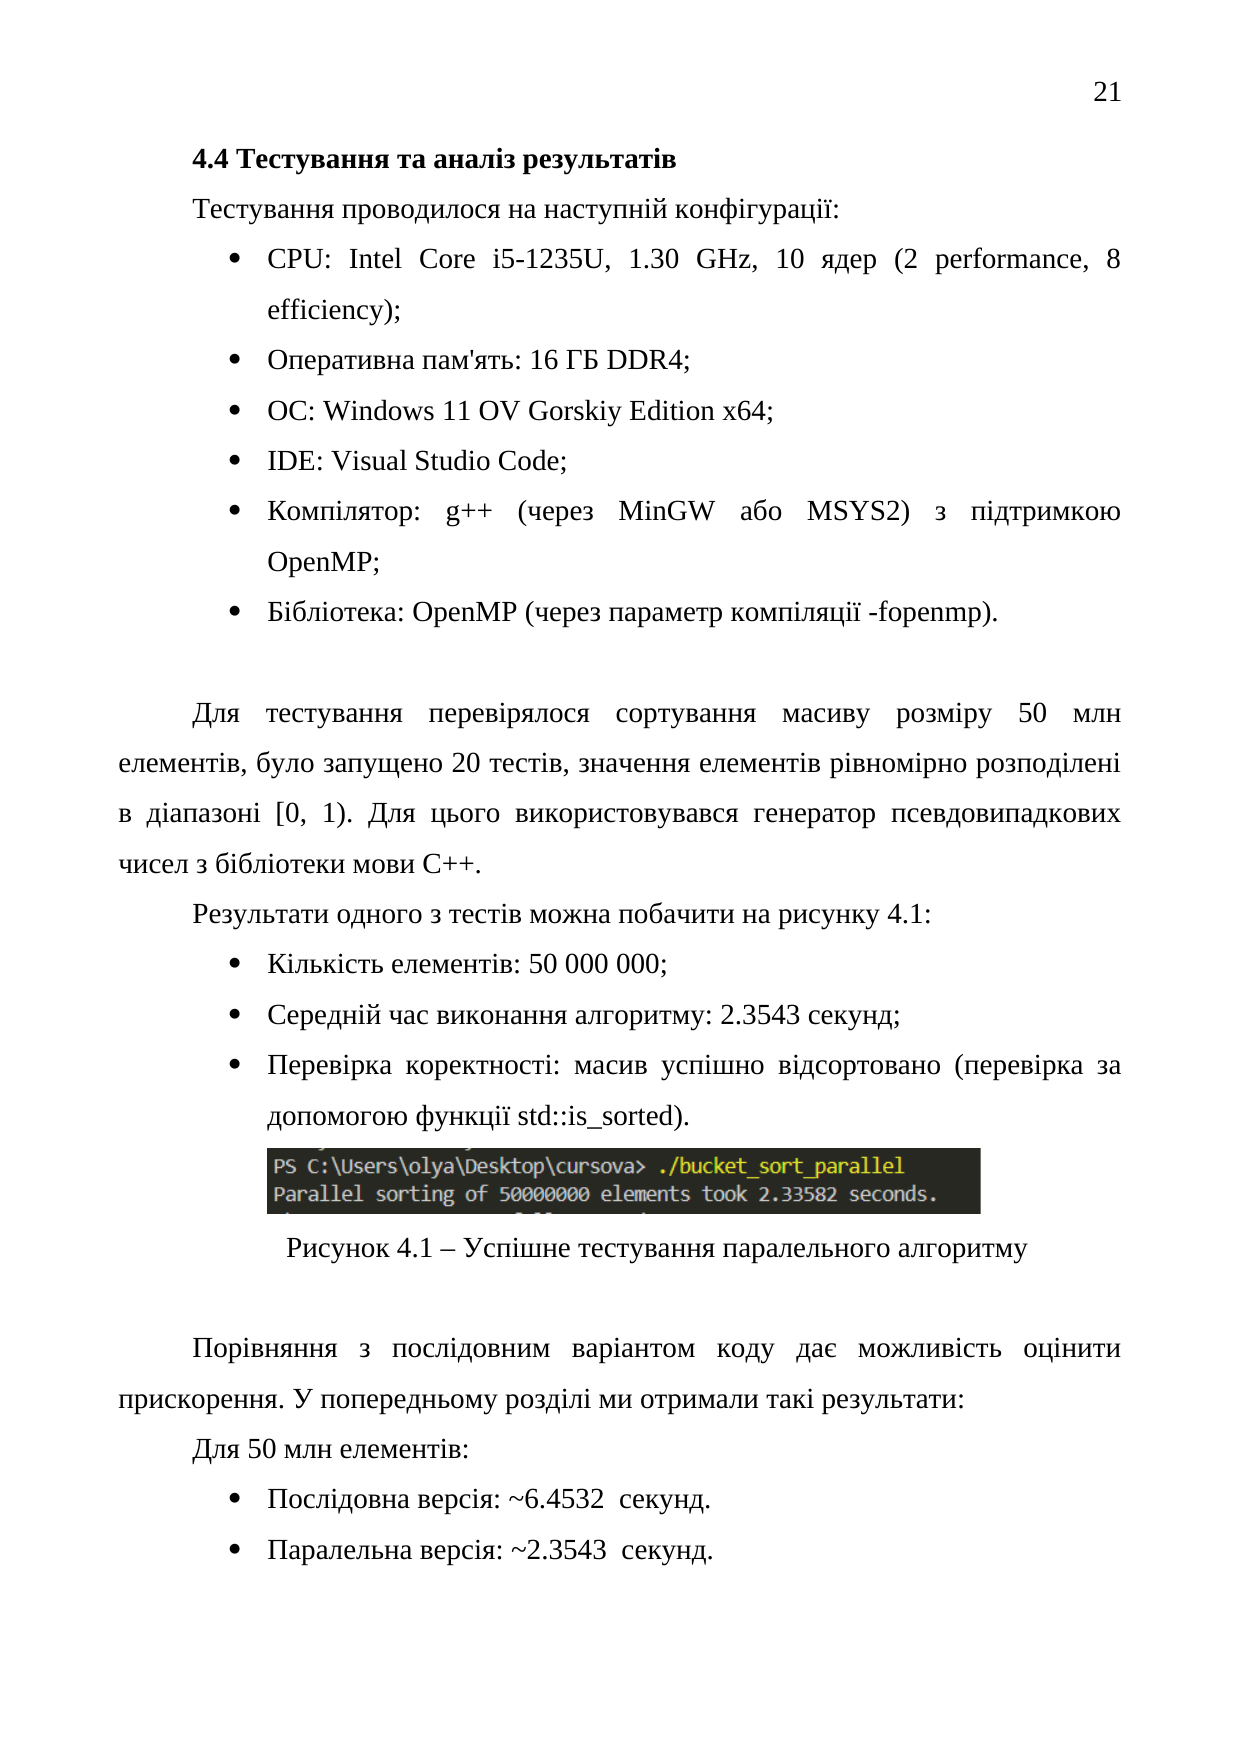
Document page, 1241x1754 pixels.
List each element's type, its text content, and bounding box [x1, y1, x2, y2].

text Порівняння з послідовним варіантом коду дає можливість оцінити прискорення. У попередньому розділі ми отримали такі результати: [118, 1331, 1122, 1414]
list Середній час виконання алгоритму: 2.3543 секунд; [229, 997, 1122, 1031]
list IDE: Visual Studio Code; [229, 443, 1122, 477]
list Паралельна версія: ~2.3543 секунд. [229, 1532, 1122, 1566]
text Для тестування перевірялося сортування масиву розміру 50 млн елементів, було запущено 20 тестів, значення елементів рівномірно розподілені в діапазоні [0, 1). Для цього використовувався генератор псевдовипадкових чисел з бібліотеки мови C++. [118, 695, 1122, 879]
list ОС: Windows 11 OV Gorskiy Edition x64; [229, 393, 1122, 426]
text Тестування проводилося на наступній конфігурації: [118, 191, 1122, 225]
picture [267, 1148, 981, 1214]
list Послідовна версія: ~6.4532 секунд. [229, 1481, 1122, 1515]
list CPU: Intel Core i5-1235U, 1.30 GHz, 10 ядер (2 performance, 8 efficiency); [229, 242, 1122, 326]
text Результати одного з тестів можна побачити на рисунку 4.1: [118, 896, 1122, 930]
list Компілятор: g++ (через MinGW або MSYS2) з підтримкою OpenMP; [229, 493, 1122, 577]
text Рисунок 4.1 – Успішне тестування паралельного алгоритму [118, 1230, 1122, 1263]
list Перевірка коректності: масив успішно відсортовано (перевірка за допомогою функції std::is_sorted). [229, 1047, 1122, 1131]
list Оперативна пам'ять: 16 ГБ DDR4; [229, 342, 1122, 376]
text Для 50 млн елементів: [118, 1431, 1122, 1465]
list Бібліотека: OpenMP (через параметр компіляції -fopenmp). [229, 594, 1122, 628]
list Кількість елементів: 50 000 000; [229, 947, 1122, 980]
subtitle 4.4 Тестування та аналіз результатів [118, 141, 1122, 174]
